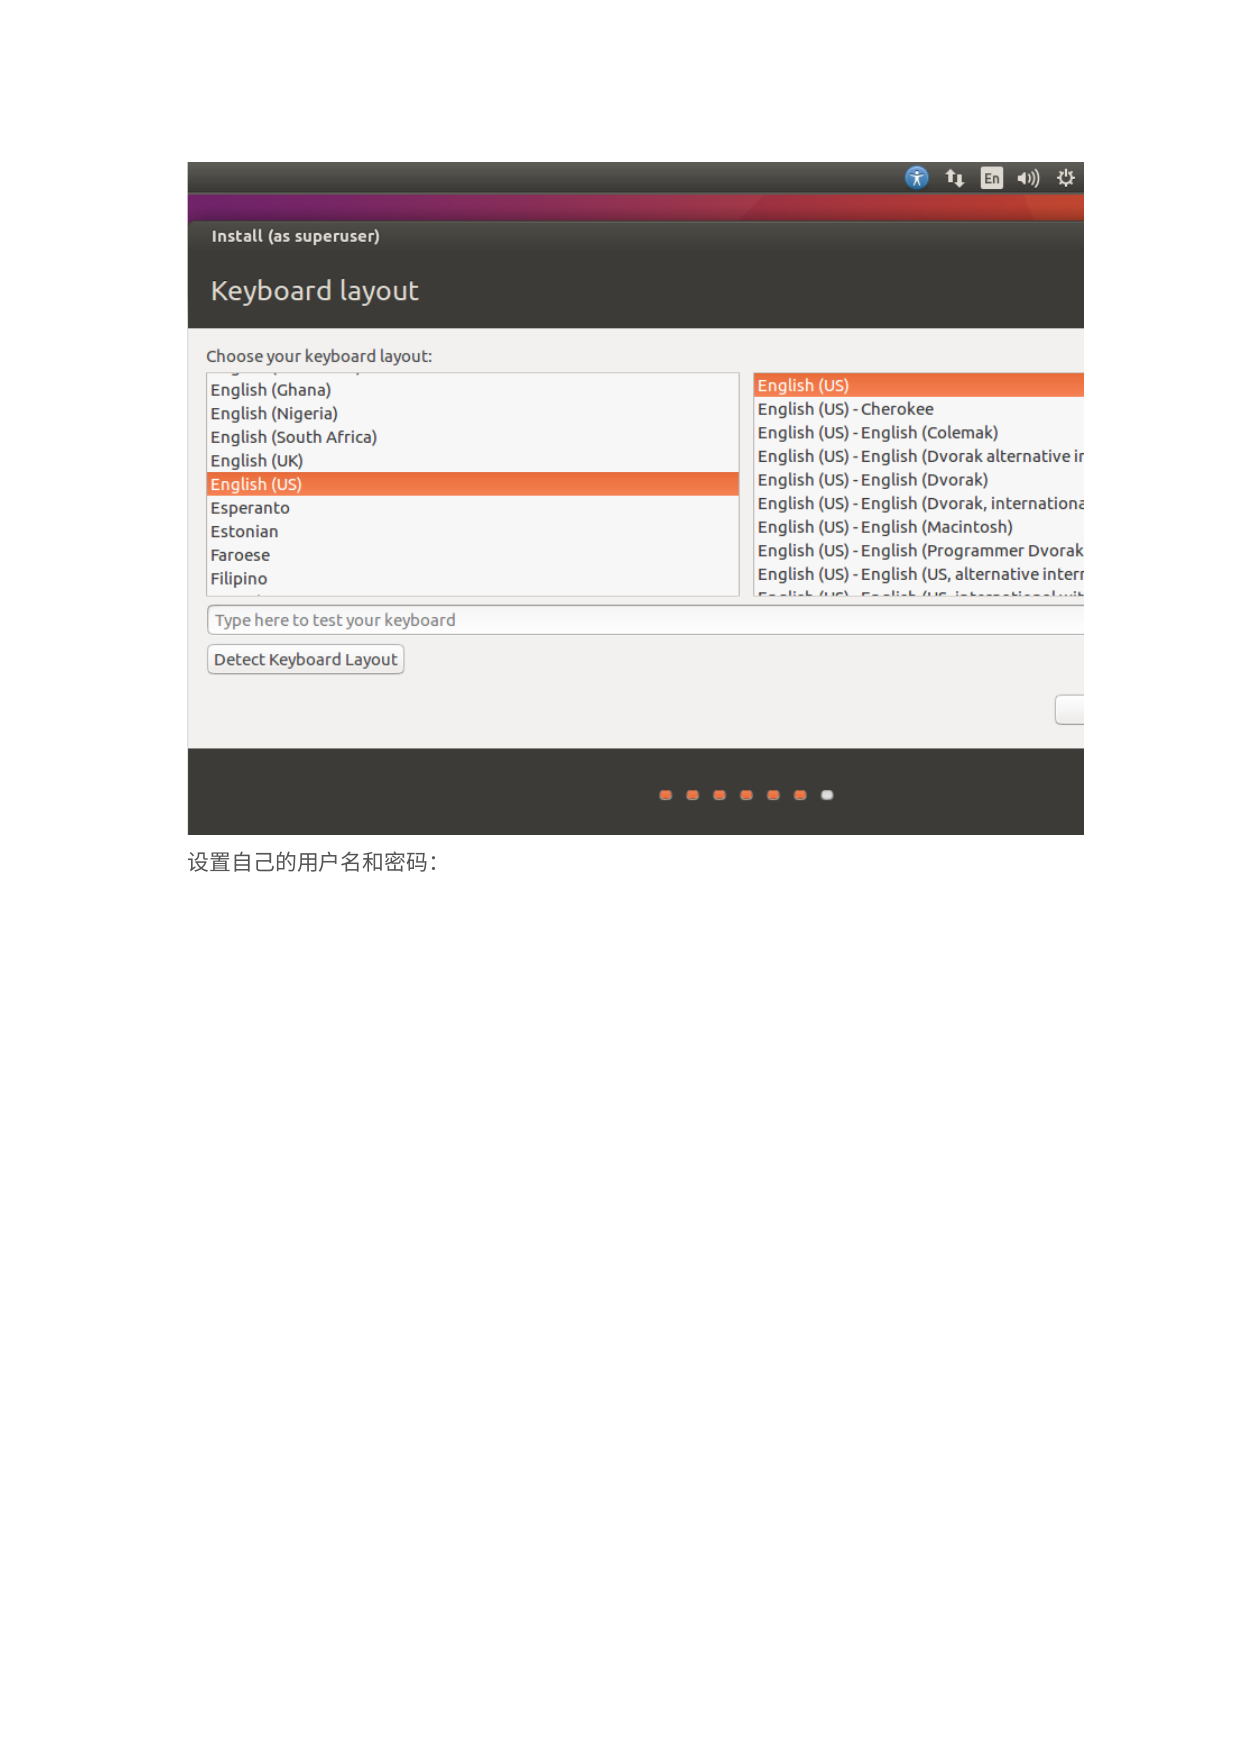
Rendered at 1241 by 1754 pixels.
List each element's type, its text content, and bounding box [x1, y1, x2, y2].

picture [187, 162, 1084, 835]
text 设置自己的用户名和密码： [187, 844, 1053, 877]
